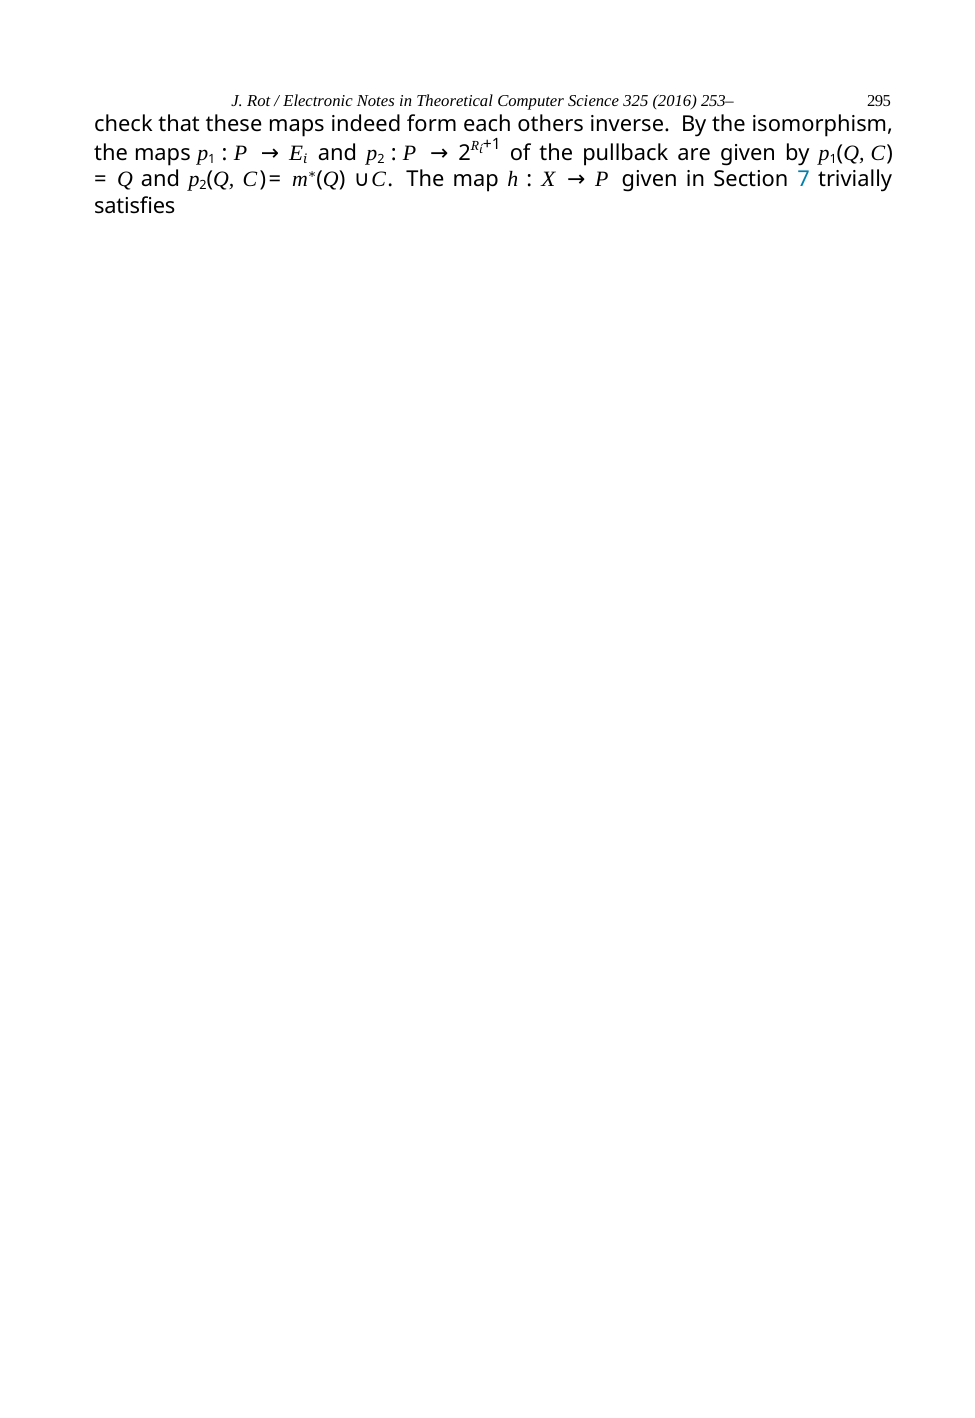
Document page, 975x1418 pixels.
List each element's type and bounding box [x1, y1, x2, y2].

text [94, 110, 893, 219]
